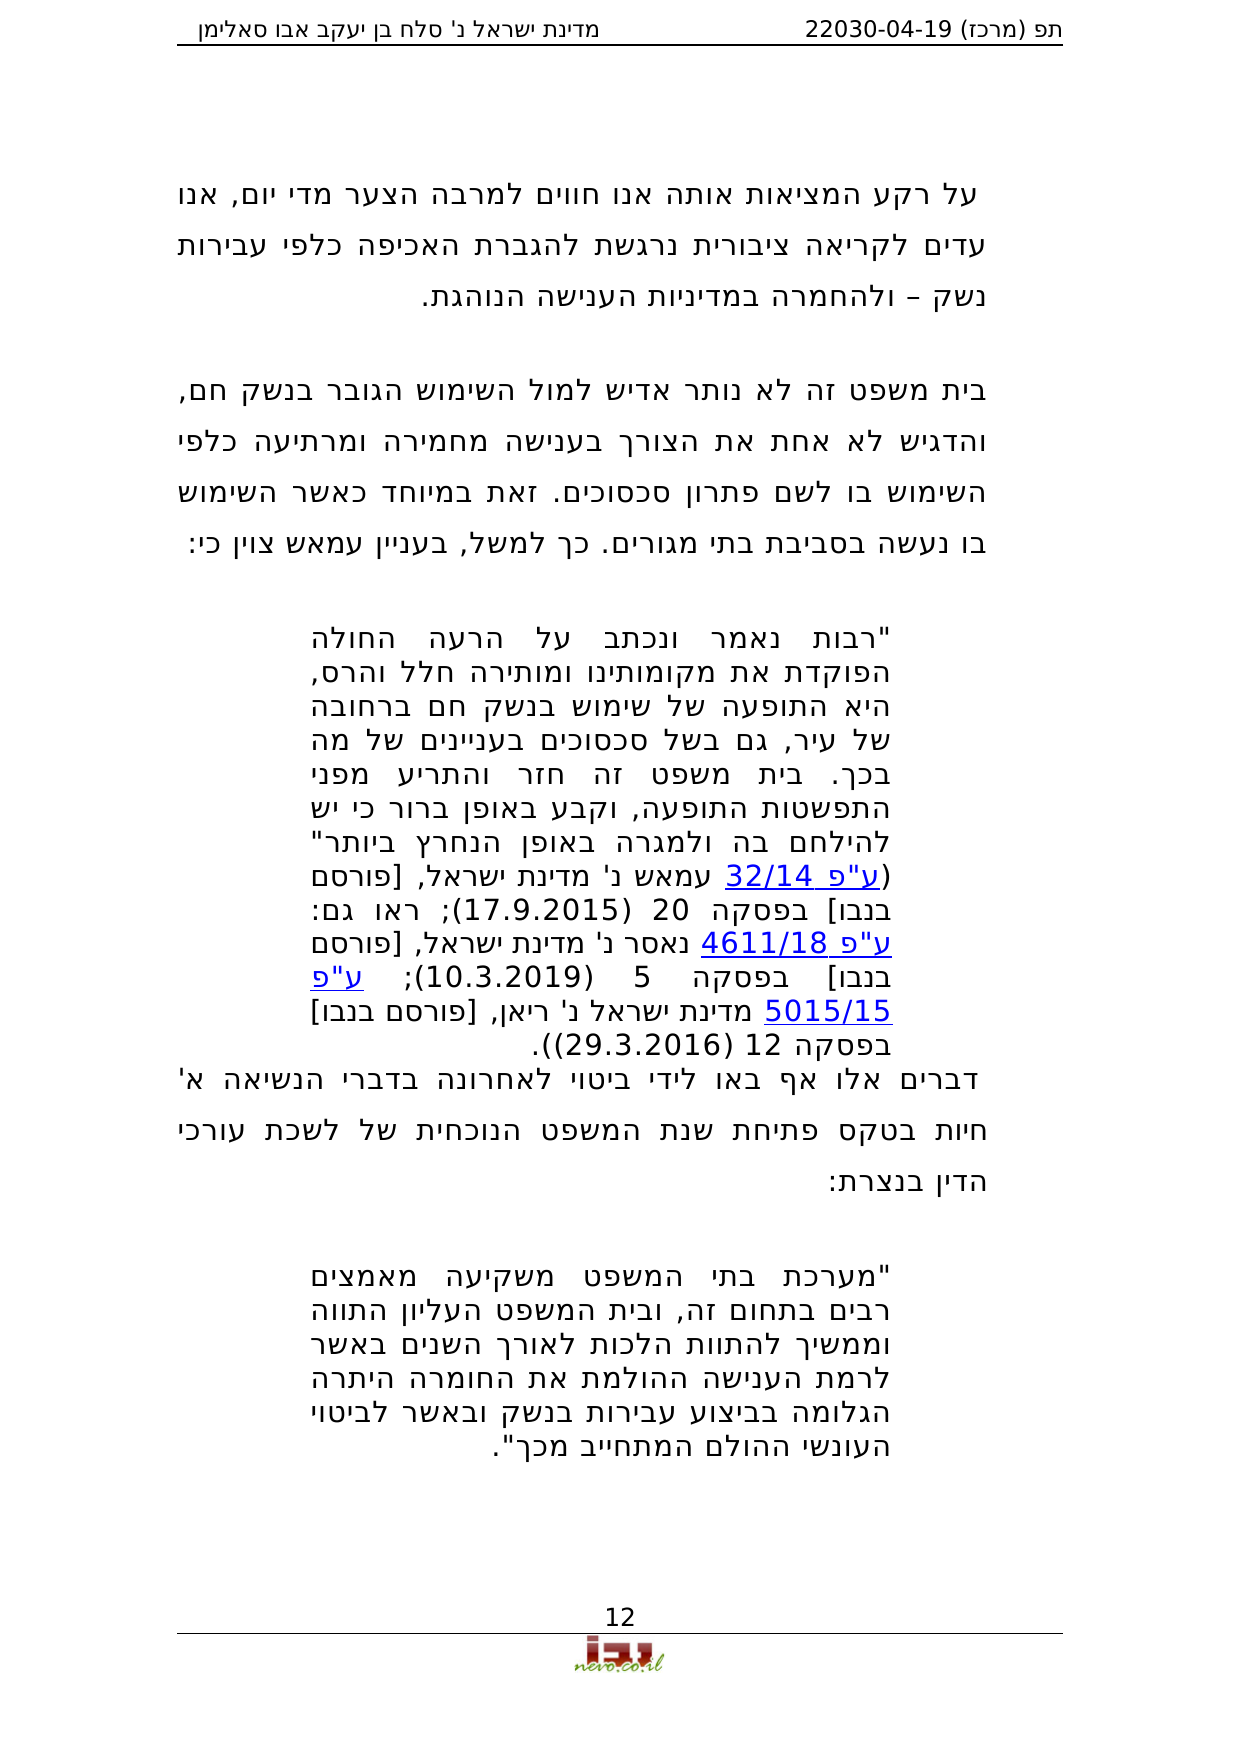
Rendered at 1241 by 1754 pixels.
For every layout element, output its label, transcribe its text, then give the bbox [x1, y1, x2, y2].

text "רבות נאמר ונכתב על הרעה החולה הפוקדת את מקומותינו ומותירה חלל והרס, היא התופעה של שימוש בנשק חם ברחובה של עיר, גם בשל סכסוכים בעניינים של מה בכך. בית משפט זה חזר והתריע מפני התפשטות התופעה, וקבע באופן ברור כי יש להילחם בה ולמגרה באופן הנחרץ ביותר" (ע"פ 32/14 עמאש נ' מדינת ישראל, [פורסם בנבו] בפסקה 20 (17.9.2015); ראו גם: ע"פ 4611/18 נאסר נ' מדינת ישראל, [פורסם בנבו] בפסקה 5 (10.3.2019); ע"פ 5015/15 מדינת ישראל נ' ריאן, [פורסם בנבו] בפסקה 12 (29.3.2016)). [310, 621, 892, 1063]
text על רקע המציאות אותה אנו חווים למרבה הצער מדי יום, אנו עדים לקריאה ציבורית נרגשת להגברת האכיפה כלפי עבירות נשק – ולהחמרה במדיניות הענישה הנוהגת. [177, 177, 988, 313]
picture [574, 1635, 666, 1673]
text דברים אלו אף באו לידי ביטוי לאחרונה בדברי הנשיאה א' חיות בטקס פתיחת שנת המשפט הנוכחית של לשכת עורכי הדין בנצרת: [177, 1063, 988, 1198]
text "מערכת בתי המשפט משקיעה מאמצים רבים בתחום זה, ובית המשפט העליון התווה וממשיך להתוות הלכות לאורך השנים באשר לרמת הענישה ההולמת את החומרה היתרה הגלומה בביצוע עבירות בנשק ובאשר לביטוי העונשי ההולם המתחייב מכך". [310, 1259, 892, 1463]
text בית משפט זה לא נותר אדיש למול השימוש הגובר בנשק חם, והדגיש לא אחת את הצורך בענישה מחמירה ומרתיעה כלפי השימוש בו לשם פתרון סכסוכים. זאת במיוחד כאשר השימוש בו נעשה בסביבת בתי מגורים. כך למשל, בעניין עמאש צוין כי: [177, 374, 988, 561]
